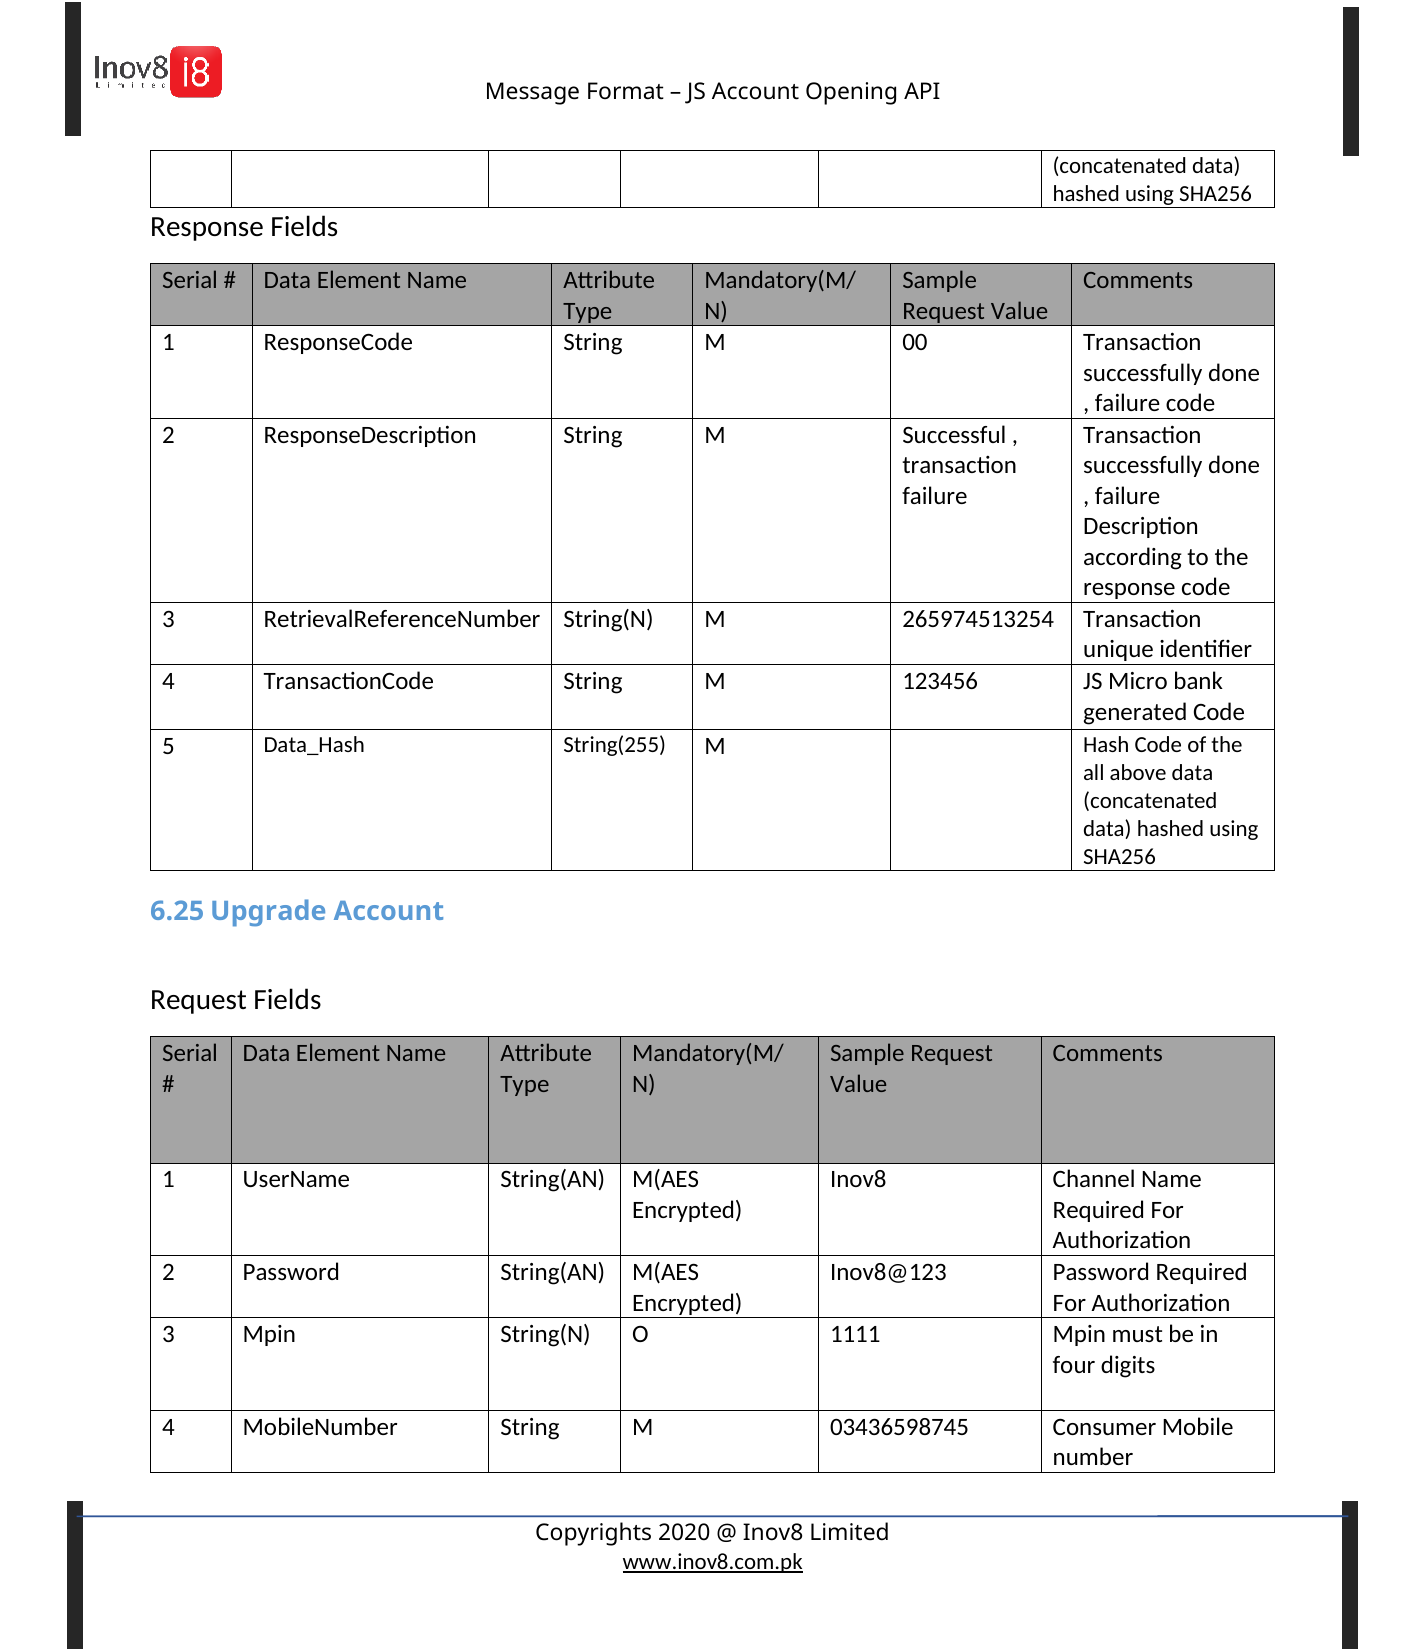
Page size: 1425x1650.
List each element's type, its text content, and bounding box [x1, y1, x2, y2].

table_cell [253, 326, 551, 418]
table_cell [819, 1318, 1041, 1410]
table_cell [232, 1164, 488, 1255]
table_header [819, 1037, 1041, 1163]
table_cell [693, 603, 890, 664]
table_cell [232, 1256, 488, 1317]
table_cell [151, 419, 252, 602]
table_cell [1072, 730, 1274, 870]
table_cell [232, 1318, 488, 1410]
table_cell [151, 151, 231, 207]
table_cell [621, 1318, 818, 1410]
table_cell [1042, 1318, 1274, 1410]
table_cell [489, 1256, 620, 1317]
text Request Fields [150, 981, 1275, 1017]
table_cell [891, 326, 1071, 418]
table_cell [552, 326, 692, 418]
text Response Fields [150, 208, 1275, 244]
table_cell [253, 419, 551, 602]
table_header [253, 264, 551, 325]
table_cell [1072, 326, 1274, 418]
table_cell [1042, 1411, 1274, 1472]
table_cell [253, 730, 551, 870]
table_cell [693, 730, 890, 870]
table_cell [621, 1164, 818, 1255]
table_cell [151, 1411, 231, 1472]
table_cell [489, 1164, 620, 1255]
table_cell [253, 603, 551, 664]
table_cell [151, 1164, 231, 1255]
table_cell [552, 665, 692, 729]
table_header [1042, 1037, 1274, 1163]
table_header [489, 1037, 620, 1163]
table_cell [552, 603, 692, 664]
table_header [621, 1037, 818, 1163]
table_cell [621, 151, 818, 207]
picture [89, 42, 225, 101]
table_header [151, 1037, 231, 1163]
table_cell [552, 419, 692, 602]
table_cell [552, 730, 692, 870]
subtitle Upgrade Account [150, 892, 1275, 929]
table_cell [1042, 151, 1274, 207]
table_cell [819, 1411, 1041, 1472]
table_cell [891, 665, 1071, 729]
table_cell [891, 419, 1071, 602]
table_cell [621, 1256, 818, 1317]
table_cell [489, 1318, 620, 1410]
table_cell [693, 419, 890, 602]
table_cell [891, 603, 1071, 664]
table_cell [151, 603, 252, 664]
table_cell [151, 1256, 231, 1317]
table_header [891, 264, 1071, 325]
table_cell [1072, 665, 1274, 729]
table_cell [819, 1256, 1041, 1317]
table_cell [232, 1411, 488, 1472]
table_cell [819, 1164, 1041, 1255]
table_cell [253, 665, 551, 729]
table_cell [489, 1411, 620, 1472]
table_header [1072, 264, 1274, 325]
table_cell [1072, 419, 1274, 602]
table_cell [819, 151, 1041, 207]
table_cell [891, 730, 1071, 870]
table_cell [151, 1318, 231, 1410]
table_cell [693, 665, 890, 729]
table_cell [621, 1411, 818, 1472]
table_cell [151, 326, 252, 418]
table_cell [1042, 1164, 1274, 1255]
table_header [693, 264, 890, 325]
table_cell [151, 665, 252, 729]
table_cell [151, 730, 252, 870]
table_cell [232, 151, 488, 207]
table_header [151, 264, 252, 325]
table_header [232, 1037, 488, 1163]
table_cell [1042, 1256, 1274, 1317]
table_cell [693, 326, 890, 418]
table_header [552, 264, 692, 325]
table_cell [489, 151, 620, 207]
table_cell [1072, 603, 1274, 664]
